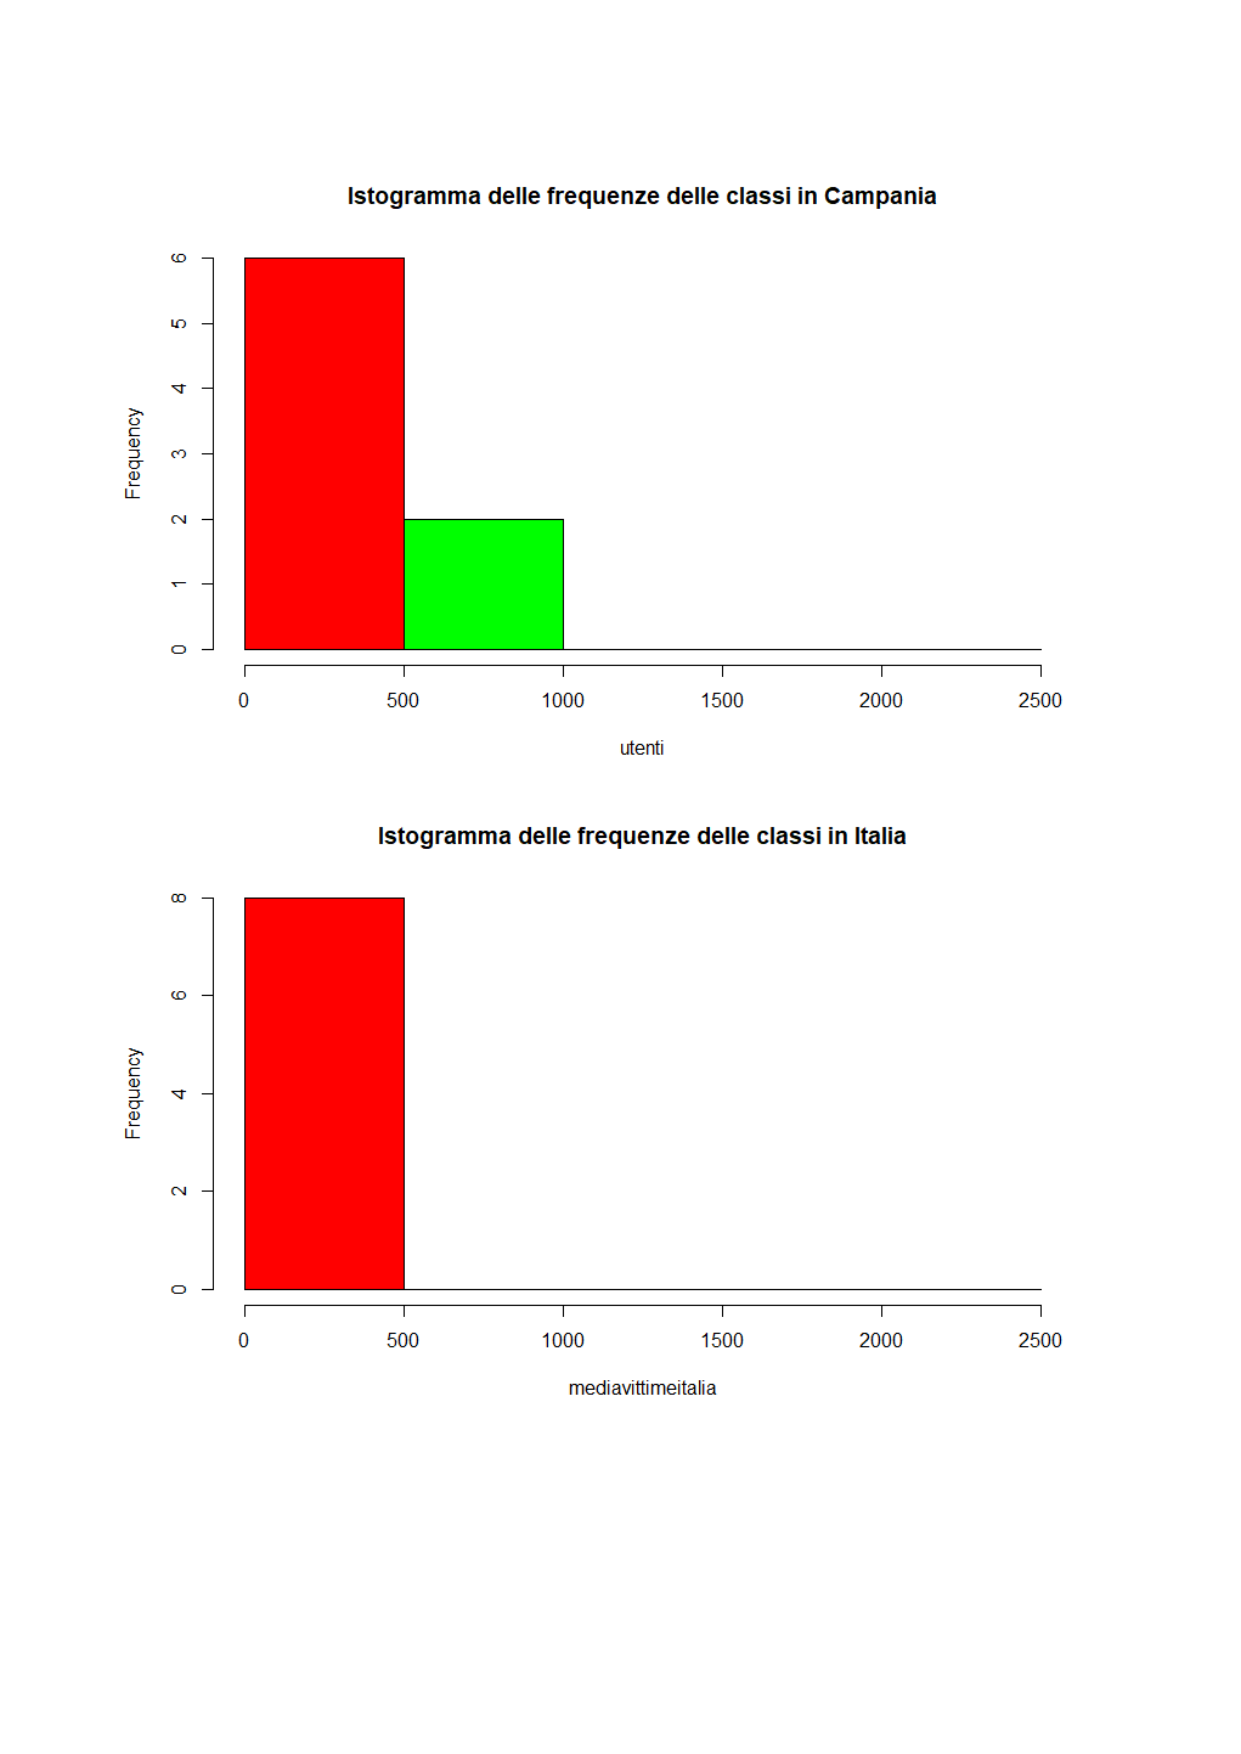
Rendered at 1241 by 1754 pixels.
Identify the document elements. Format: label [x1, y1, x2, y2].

picture [118, 787, 1122, 1424]
picture [118, 147, 1122, 784]
